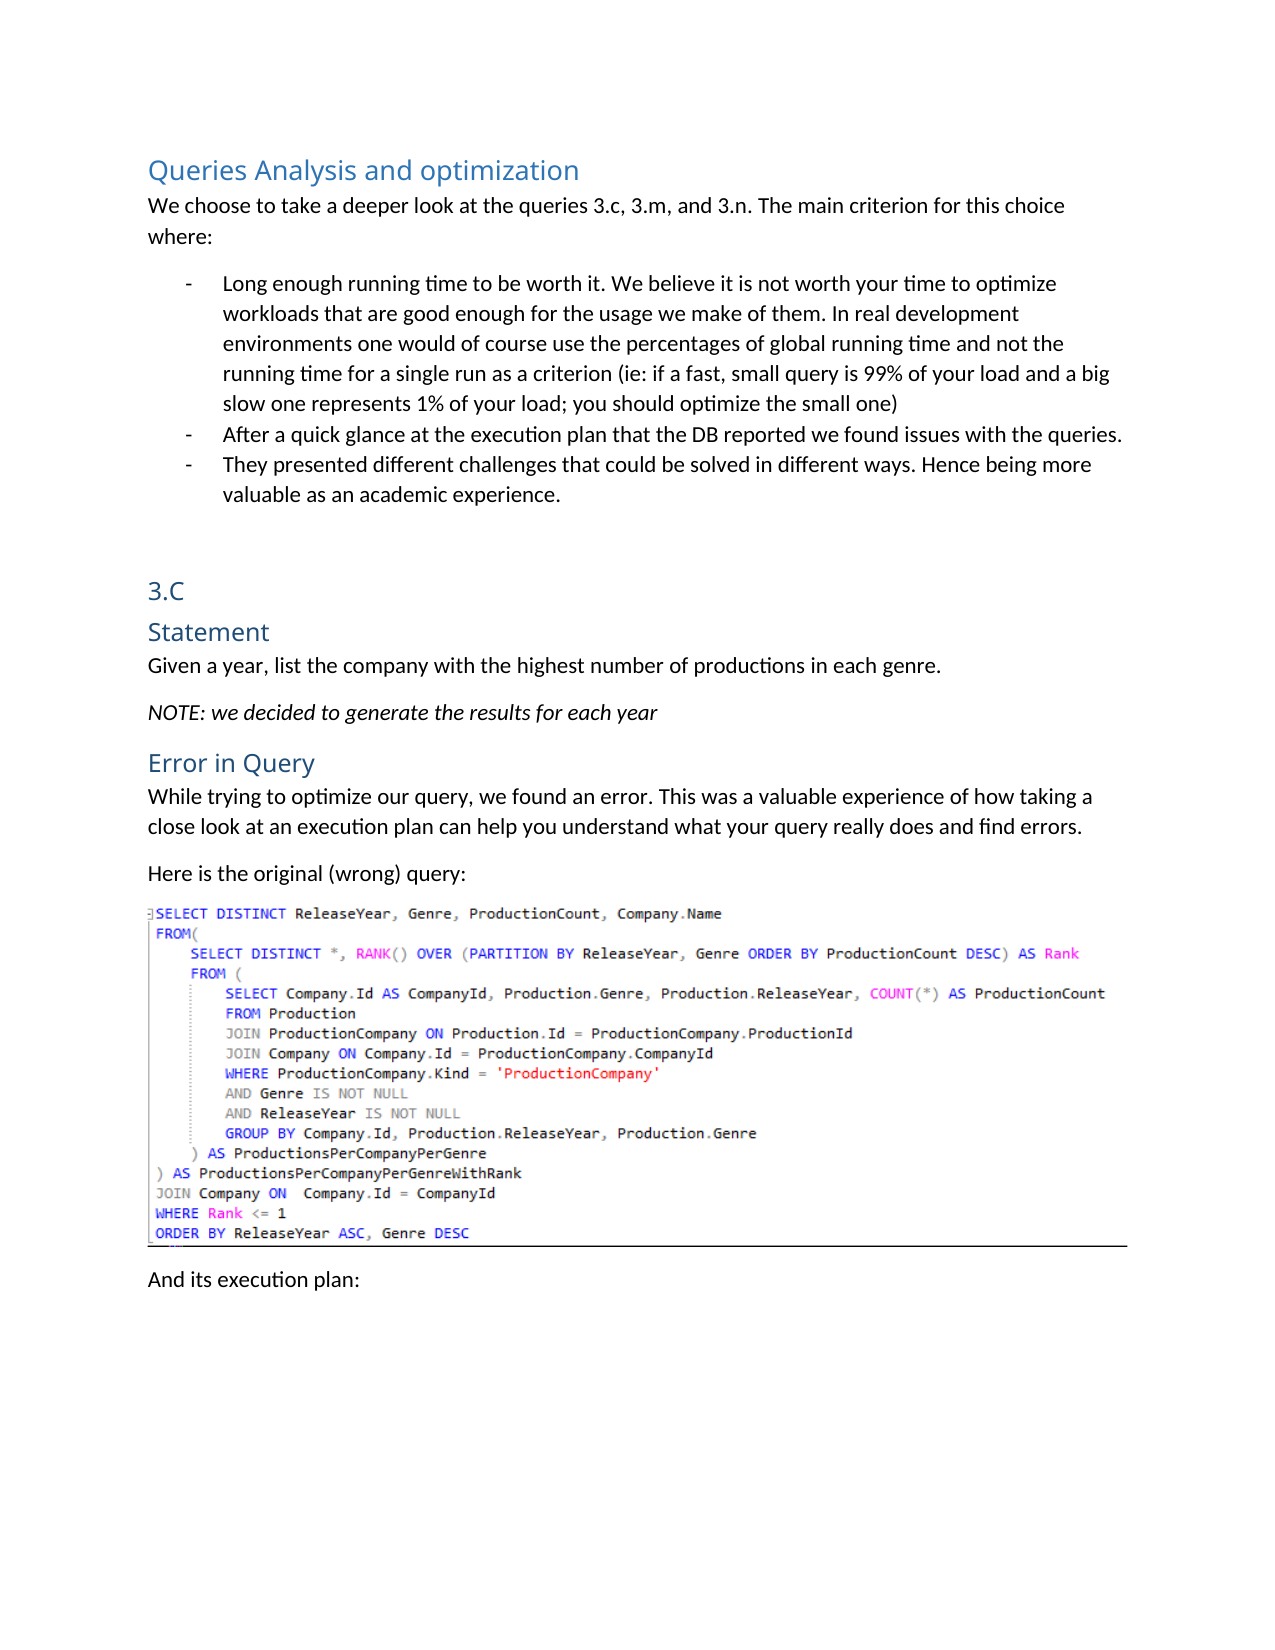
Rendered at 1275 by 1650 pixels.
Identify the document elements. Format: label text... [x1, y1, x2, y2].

text While trying to optimize our query, we found an error. This was a valuable experience of how taking a close look at an execution plan can help you understand what your query really does and find errors. [148, 782, 1127, 840]
subtitle Statement [148, 615, 1127, 649]
list Long enough running time to be worth it. We believe it is not worth your time to optimize workloads that are good enough for the usage we make of them. In real development environments one would of course use the percentages of global running time and not the running time for a single run as a criterion (ie: if a fast, small query is 99% of your load and a big slow one represents 1% of your load; you should optimize the small one) [185, 269, 1127, 417]
subtitle Queries Analysis and optimization [148, 152, 1127, 189]
text And its execution plan: [148, 1266, 1127, 1293]
text We choose to take a deeper look at the queries 3.c, 3.m, and 3.n. The main criterion for this choice where: [148, 192, 1127, 250]
picture [147, 906, 1128, 1247]
subtitle 3.C [148, 574, 1127, 608]
text NOTE: we decided to generate the results for each year [148, 698, 1127, 726]
list After a quick glance at the execution plan that the DB reported we found issues with the queries. [185, 420, 1127, 448]
text Here is the original (wrong) query: [148, 859, 1127, 887]
list They presented different challenges that could be solved in different ways. Hence being more valuable as an academic experience. [185, 450, 1127, 508]
text Given a year, list the company with the highest number of productions in each genre. [148, 652, 1127, 679]
subtitle Error in Query [148, 745, 1127, 779]
